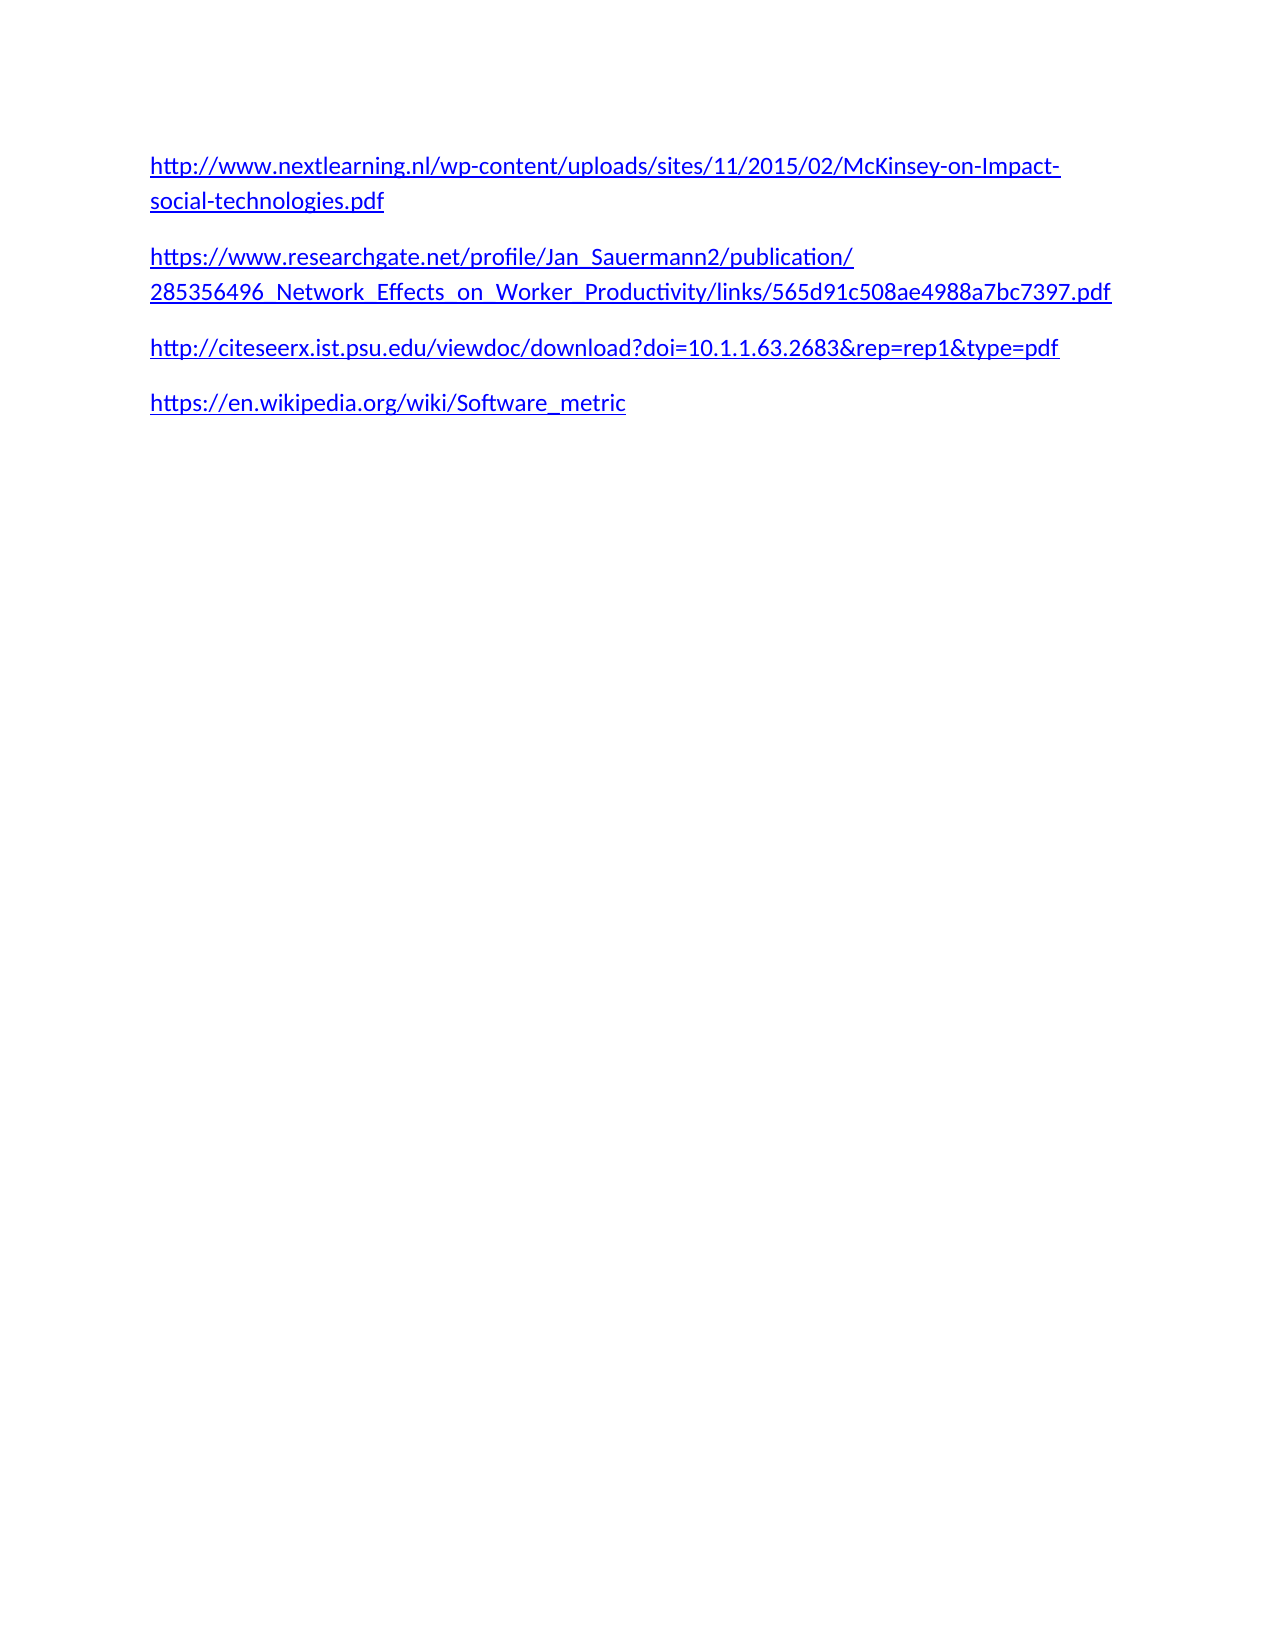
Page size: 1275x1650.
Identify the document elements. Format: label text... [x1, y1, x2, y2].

text https://en.wikipedia.org/wiki/Software_metric [150, 387, 1125, 418]
text https://www.researchgate.net/profile/Jan_Sauermann2/publication/285356496_Network_Effects_on_Worker_Productivity/links/565d91c508ae4988a7bc7397.pdf [150, 241, 1125, 306]
text http://www.nextlearning.nl/wp-content/uploads/sites/11/2015/02/McKinsey-on-Impact-social-technologies.pdf [150, 150, 1125, 216]
text http://citeseerx.ist.psu.edu/viewdoc/download?doi=10.1.1.63.2683&rep=rep1&type=pdf [150, 332, 1125, 362]
